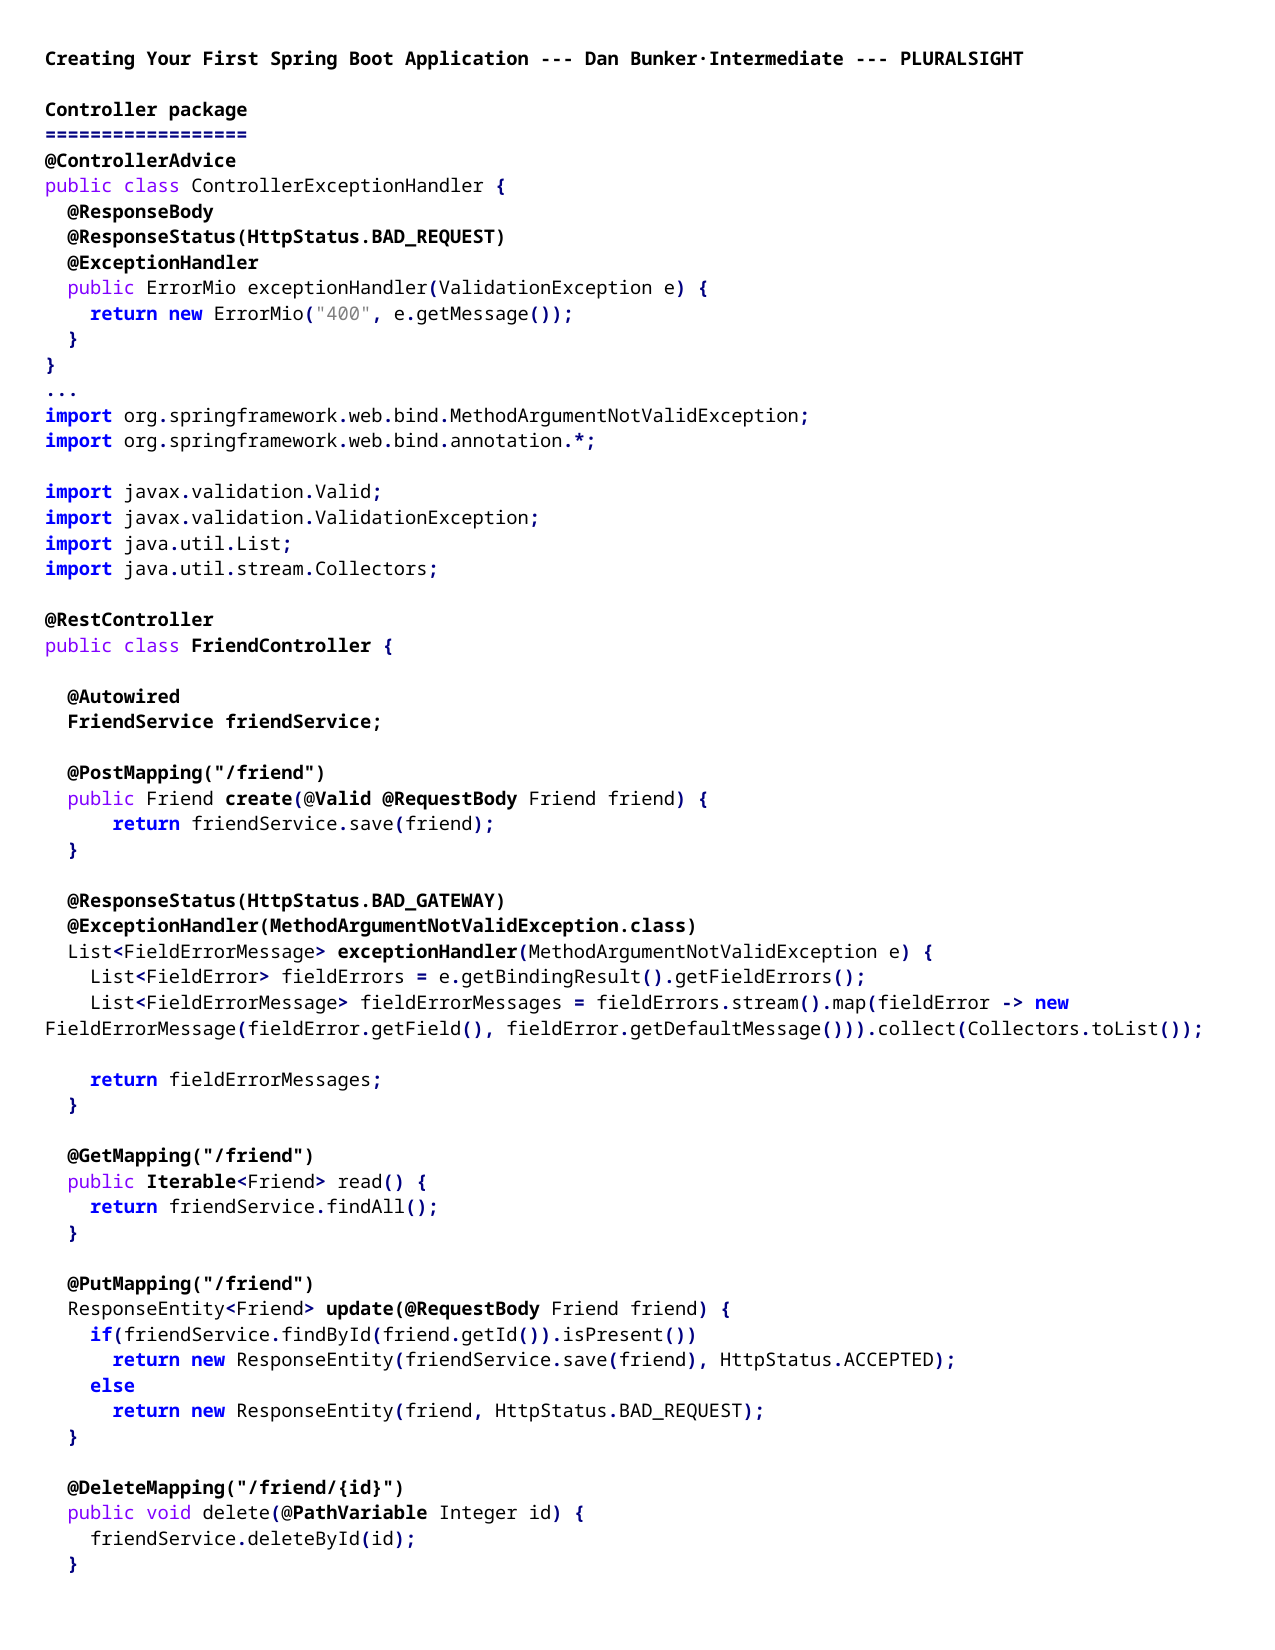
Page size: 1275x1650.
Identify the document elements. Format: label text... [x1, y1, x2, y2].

text FriendService friendService; [45, 708, 1230, 734]
text Creating Your First Spring Boot Application --- Dan Bunker·Intermediate --- PLURALSIGHT [45, 45, 1230, 71]
text public ErrorMio exceptionHandler(ValidationException e) { [45, 275, 1230, 300]
text import org.springframework.web.bind.annotation.*; [45, 428, 1230, 453]
text friendService.deleteById(id); [45, 1525, 1230, 1551]
text if(friendService.findById(friend.getId()).isPresent()) [45, 1321, 1230, 1347]
text return friendService.findAll(); [45, 1193, 1230, 1219]
text @ResponseBody [45, 198, 1230, 224]
text return new ResponseEntity(friend, HttpStatus.BAD_REQUEST); [45, 1398, 1230, 1423]
text import java.util.List; [45, 530, 1230, 555]
text } [45, 836, 1230, 862]
text @ExceptionHandler [45, 249, 1230, 275]
text @DeleteMapping("/friend/{id}") [45, 1474, 1230, 1500]
text } [45, 1091, 1230, 1117]
text } [45, 1423, 1230, 1449]
text ResponseEntity<Friend> update(@RequestBody Friend friend) { [45, 1296, 1230, 1321]
text import javax.validation.ValidationException; [45, 504, 1230, 530]
text @Autowired [45, 683, 1230, 708]
text } [45, 326, 1230, 351]
text return friendService.save(friend); [45, 811, 1230, 836]
text import org.springframework.web.bind.MethodArgumentNotValidException; [45, 402, 1230, 428]
text return new ErrorMio("400", e.getMessage()); [45, 300, 1230, 326]
text List<FieldError> fieldErrors = e.getBindingResult().getFieldErrors(); [45, 964, 1230, 989]
text @PutMapping("/friend") [45, 1270, 1230, 1296]
text @ExceptionHandler(MethodArgumentNotValidException.class) [45, 913, 1230, 938]
text @ResponseStatus(HttpStatus.BAD_GATEWAY) [45, 887, 1230, 913]
text public void delete(@PathVariable Integer id) { [45, 1500, 1230, 1525]
text public Iterable<Friend> read() { [45, 1168, 1230, 1193]
text return fieldErrorMessages; [45, 1066, 1230, 1091]
text @RestController [45, 606, 1230, 632]
text @ResponseStatus(HttpStatus.BAD_REQUEST) [45, 224, 1230, 249]
text import java.util.stream.Collectors; [45, 555, 1230, 581]
text else [45, 1372, 1230, 1398]
text public class ControllerExceptionHandler { [45, 173, 1230, 198]
text ... [45, 377, 1230, 402]
text } [45, 1551, 1230, 1576]
text return new ResponseEntity(friendService.save(friend), HttpStatus.ACCEPTED); [45, 1347, 1230, 1372]
text public class FriendController { [45, 632, 1230, 657]
text } [45, 1219, 1230, 1244]
text Controller package [45, 96, 1230, 122]
text @PostMapping("/friend") [45, 759, 1230, 785]
text import javax.validation.Valid; [45, 479, 1230, 504]
text @GetMapping("/friend") [45, 1142, 1230, 1168]
text public Friend create(@Valid @RequestBody Friend friend) { [45, 785, 1230, 811]
text } [45, 351, 1230, 377]
text List<FieldErrorMessage> exceptionHandler(MethodArgumentNotValidException e) { [45, 938, 1230, 964]
text List<FieldErrorMessage> fieldErrorMessages = fieldErrors.stream().map(fieldError -> new FieldErrorMessage(fieldError.getField(), fieldError.getDefaultMessage())).collect(Collectors.toList()); [45, 989, 1230, 1040]
text ================== [45, 122, 1230, 147]
text @ControllerAdvice [45, 147, 1230, 173]
